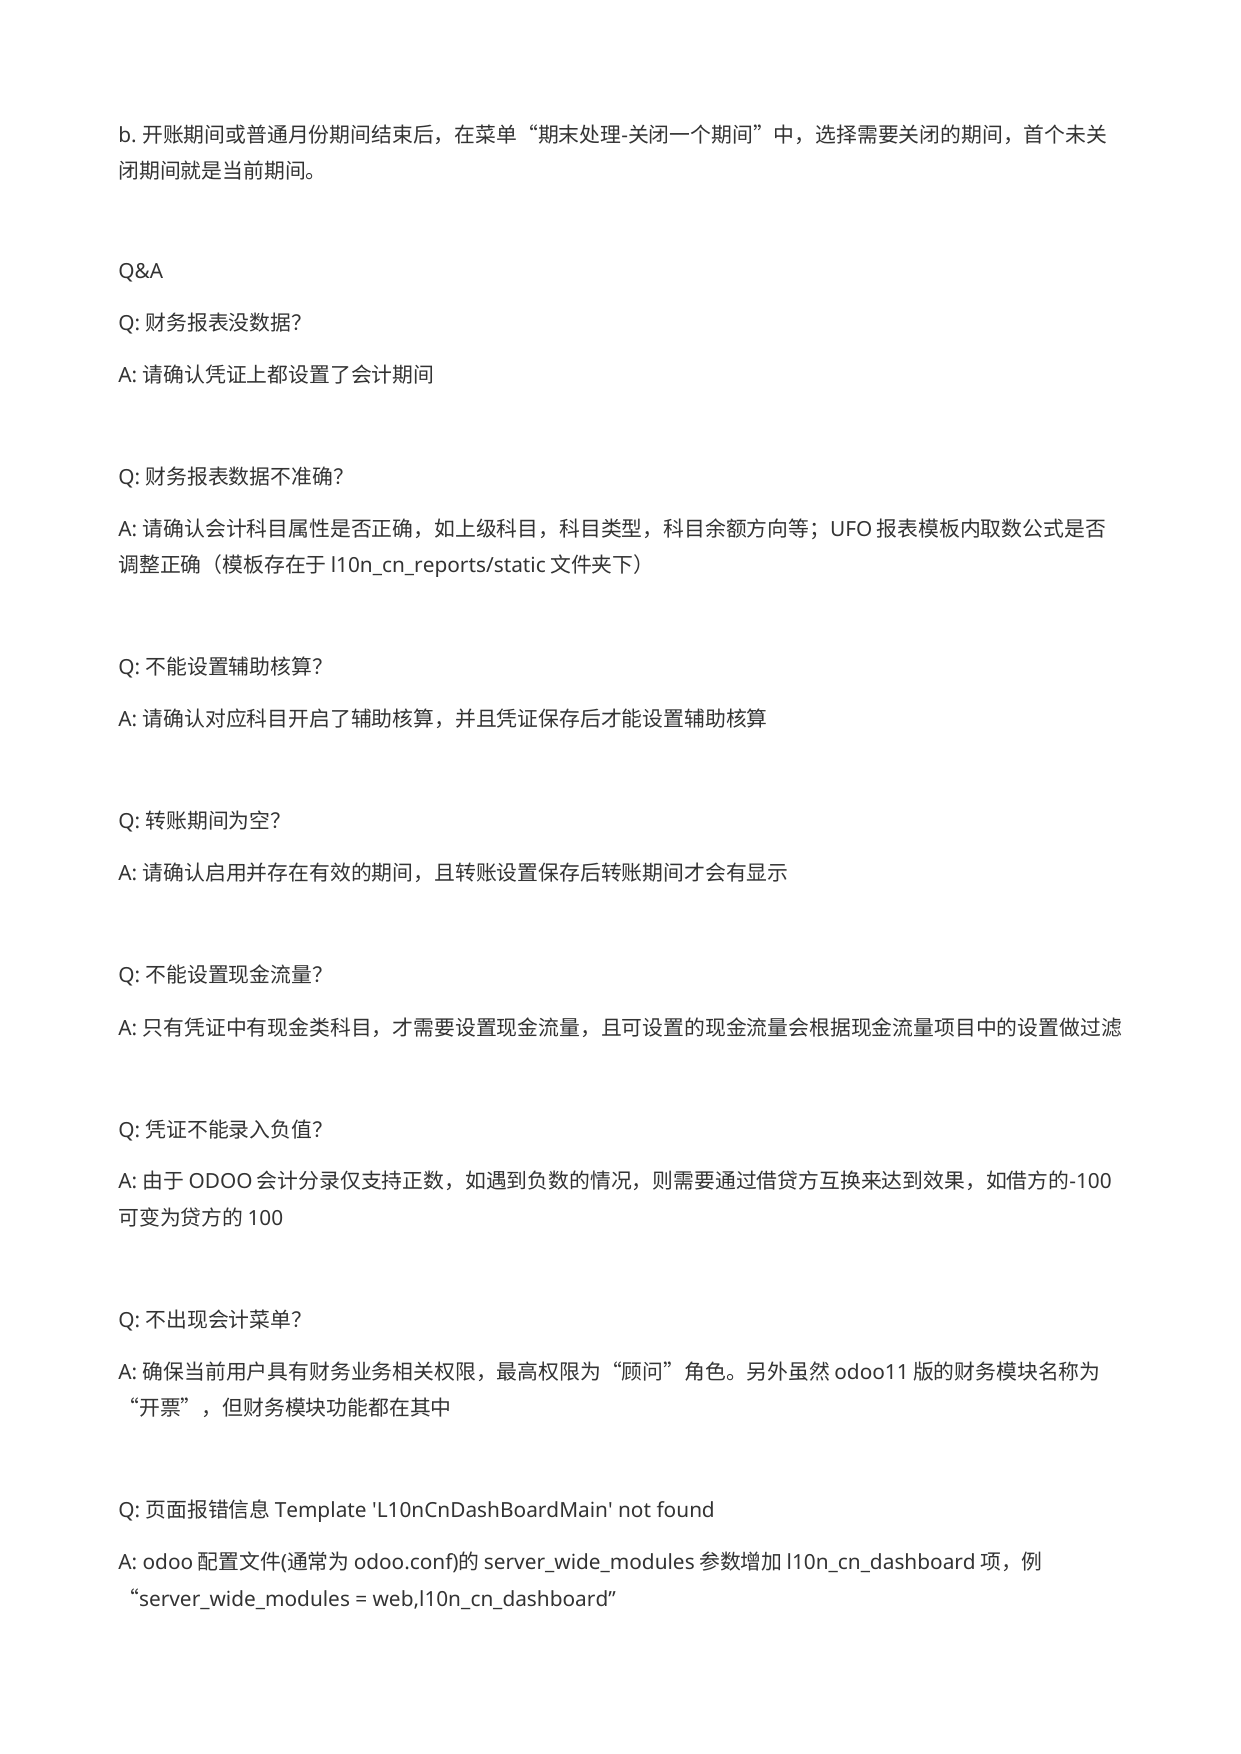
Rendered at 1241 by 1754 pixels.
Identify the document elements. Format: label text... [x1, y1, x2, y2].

text Q&A [118, 256, 1122, 285]
text Q: 转账期间为空？ [118, 805, 1122, 835]
text A: odoo配置文件(通常为odoo.conf)的server_wide_modules参数增加l10n_cn_dashboard项，例“server_wide_modules = web,l10n_cn_dashboard” [118, 1546, 1122, 1612]
text Q: 不出现会计菜单？ [118, 1303, 1122, 1333]
text Q: 财务报表没数据？ [118, 306, 1122, 336]
text Q: 凭证不能录入负值？ [118, 1113, 1122, 1143]
text A: 确保当前用户具有财务业务相关权限，最高权限为“顾问”角色。另外虽然odoo11版的财务模块名称为“开票”，但财务模块功能都在其中 [118, 1355, 1122, 1422]
text A: 只有凭证中有现金类科目，才需要设置现金流量，且可设置的现金流量会根据现金流量项目中的设置做过滤 [118, 1011, 1122, 1041]
text Q: 不能设置现金流量？ [118, 959, 1122, 989]
text A: 请确认启用并存在有效的期间，且转账设置保存后转账期间才会有显示 [118, 857, 1122, 887]
text A: 请确认会计科目属性是否正确，如上级科目，科目类型，科目余额方向等；UFO报表模板内取数公式是否调整正确（模板存在于l10n_cn_reports/static文件夹下） [118, 512, 1122, 579]
text Q: 页面报错信息Template 'L10nCnDashBoardMain' not found [118, 1493, 1122, 1524]
text Q: 财务报表数据不准确？ [118, 460, 1122, 491]
text A: 请确认对应科目开启了辅助核算，并且凭证保存后才能设置辅助核算 [118, 703, 1122, 733]
text Q: 不能设置辅助核算？ [118, 651, 1122, 681]
text A: 请确认凭证上都设置了会计期间 [118, 358, 1122, 388]
text b. 开账期间或普通月份期间结束后，在菜单“期末处理-关闭一个期间”中，选择需要关闭的期间，首个未关闭期间就是当前期间。 [118, 118, 1122, 185]
text A: 由于ODOO会计分录仅支持正数，如遇到负数的情况，则需要通过借贷方互换来达到效果，如借方的-100可变为贷方的100 [118, 1165, 1122, 1231]
